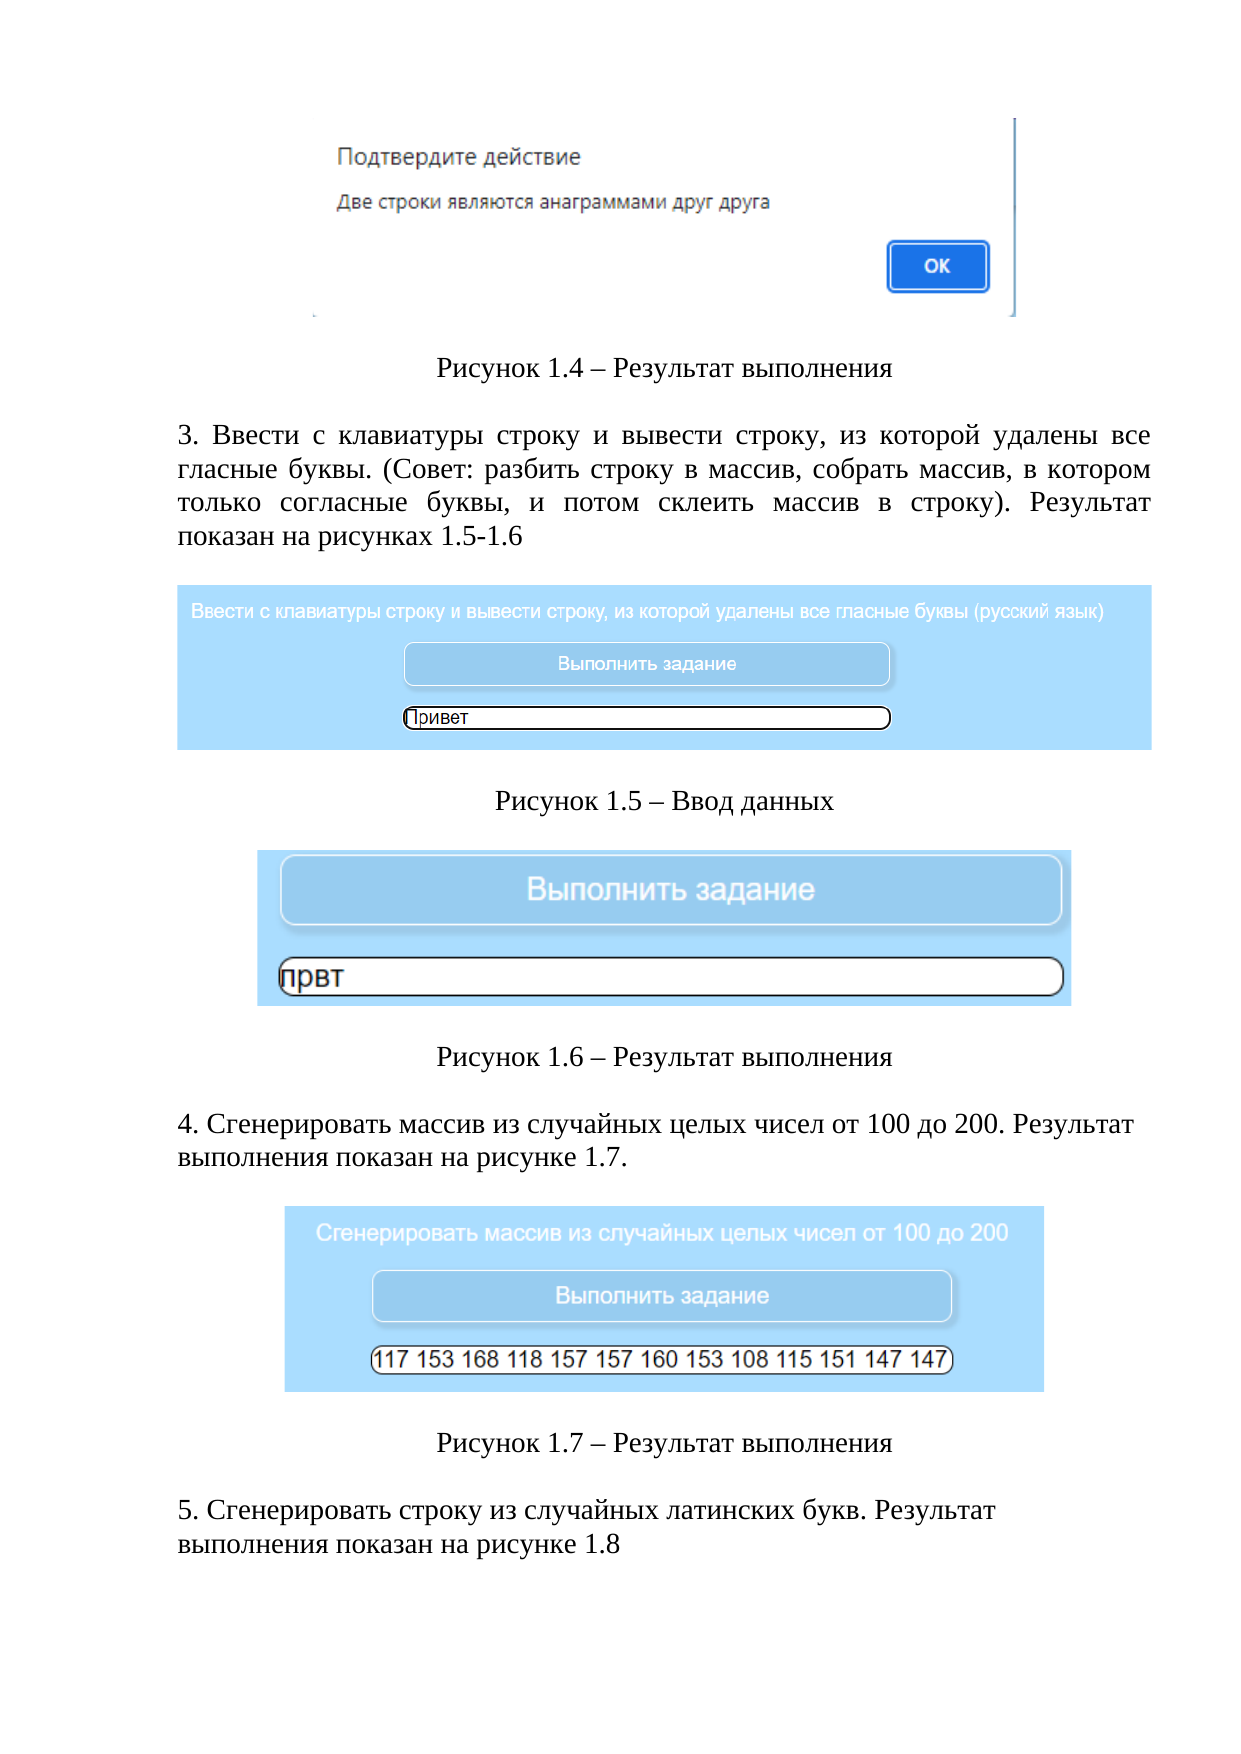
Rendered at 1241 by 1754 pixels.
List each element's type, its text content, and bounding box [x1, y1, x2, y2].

text 4. Сгенерировать массив из случайных целых чисел от 100 до 200. Результат выполнения показан на рисунке 1.7. [177, 1106, 1152, 1173]
text Рисунок 1.5 – Ввод данных [177, 783, 1152, 817]
text Рисунок 1.4 – Результат выполнения [177, 350, 1152, 384]
text Рисунок 1.6 – Результат выполнения [177, 1039, 1152, 1072]
text 3. Ввести с клавиатуры строку и вывести строку, из которой удалены все гласные буквы. (Совет: разбить строку в массив, собрать массив, в котором только согласные буквы, и потом склеить массив в строку). Результат показан на рисунках 1.5-1.6 [177, 417, 1152, 551]
text Рисунок 1.7 – Результат выполнения [177, 1425, 1152, 1459]
text 5. Сгенерировать строку из случайных латинских букв. Результат выполнения показан на рисунке 1.8 [177, 1492, 1152, 1559]
picture [284, 1206, 1045, 1392]
picture [257, 850, 1072, 1006]
picture [312, 118, 1017, 317]
picture [177, 585, 1152, 750]
